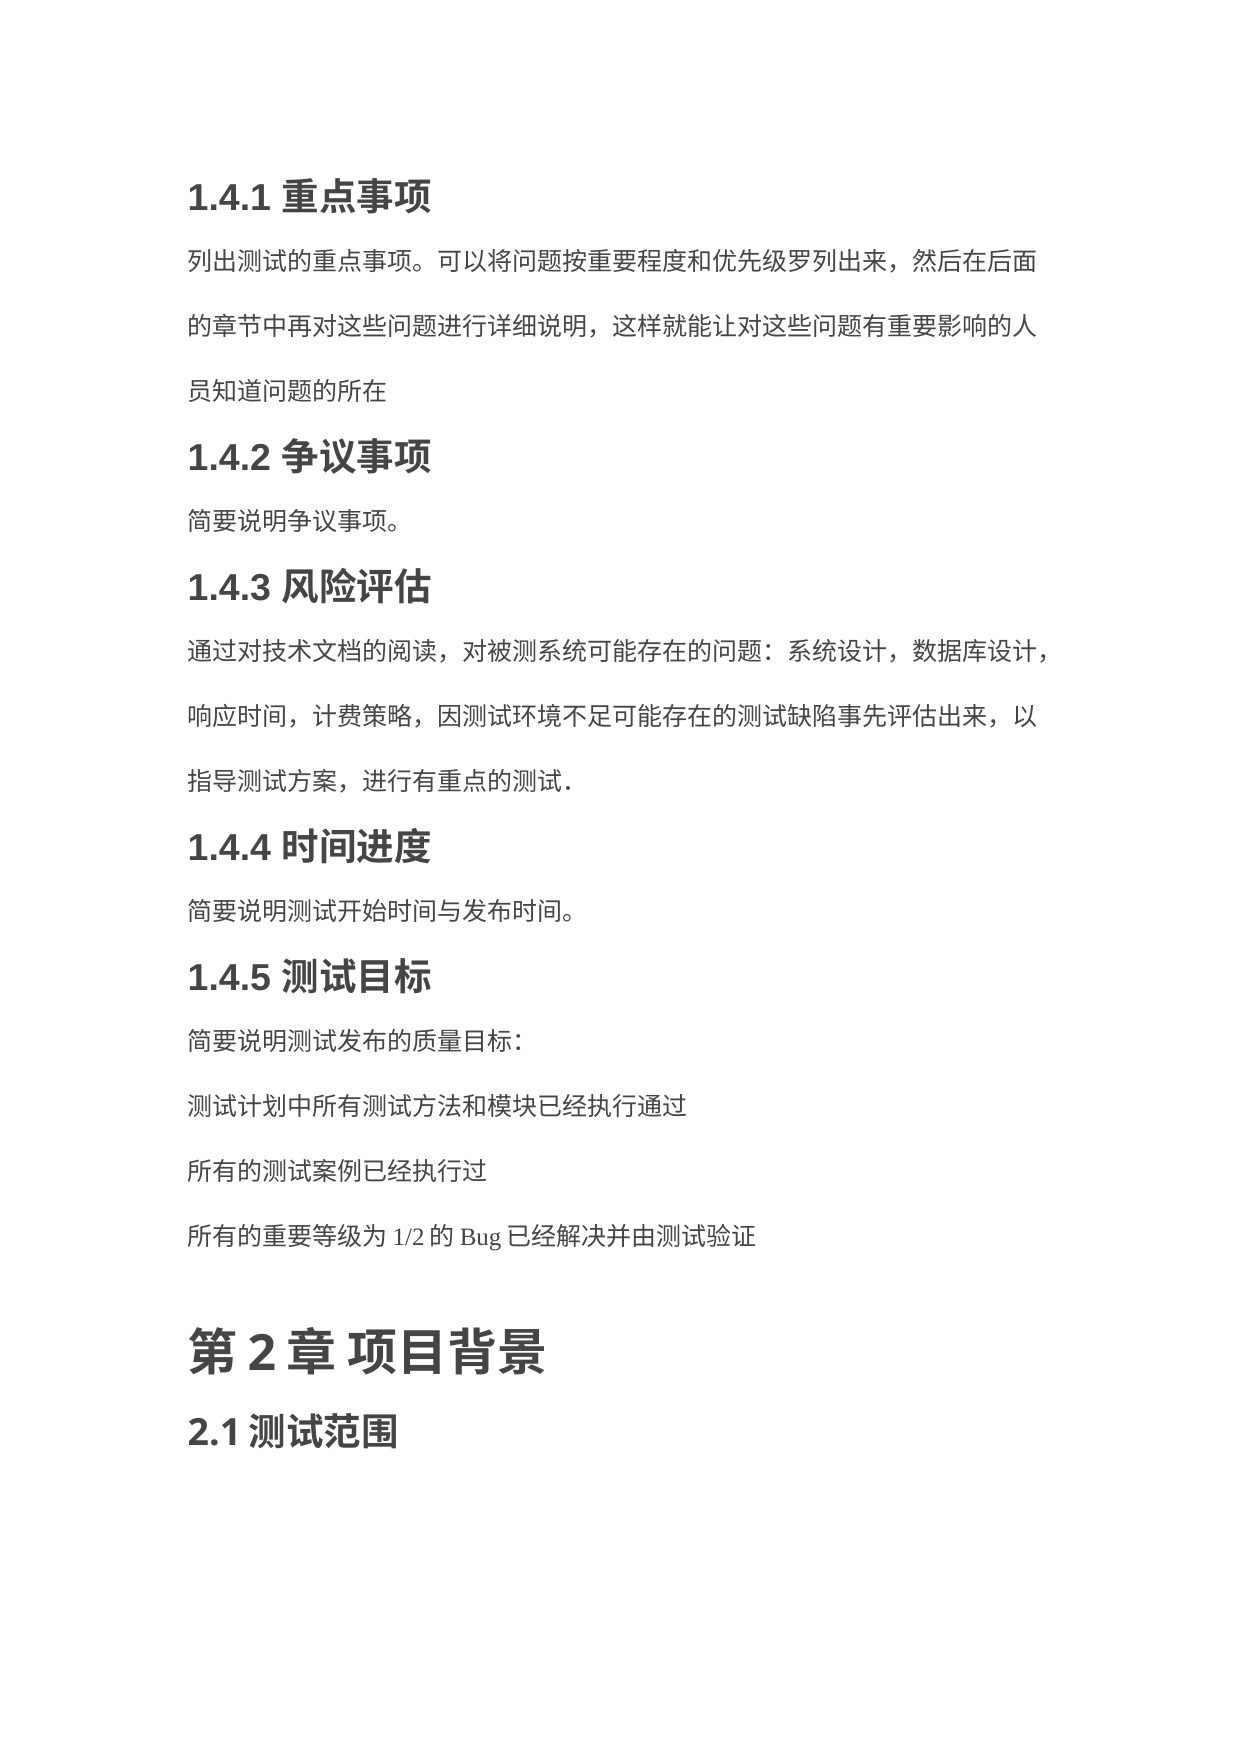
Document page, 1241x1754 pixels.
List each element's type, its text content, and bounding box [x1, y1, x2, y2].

text 所有的测试案例已经执行过 [187, 1137, 1053, 1202]
text 列出测试的重点事项。可以将问题按重要程度和优先级罗列出来，然后在后面的章节中再对这些问题进行详细说明，这样就能让对这些问题有重要影响的人员知道问题的所在 [187, 227, 1053, 422]
text 测试计划中所有测试方法和模块已经执行通过 [187, 1072, 1053, 1137]
text 所有的重要等级为1/2的Bug已经解决并由测试验证 [187, 1202, 1053, 1267]
text 简要说明争议事项。 [187, 487, 1053, 552]
text 简要说明测试开始时间与发布时间。 [187, 877, 1053, 942]
text 1.4.3 风险评估 [187, 552, 1053, 617]
text 1.4.4 时间进度 [187, 812, 1053, 877]
text 1.4.2 争议事项 [187, 422, 1053, 487]
text 2.1测试范围 [187, 1397, 1053, 1462]
text 1.4.1 重点事项 [187, 162, 1053, 227]
text 第2章 项目背景 [187, 1299, 1053, 1397]
text 简要说明测试发布的质量目标： [187, 1007, 1053, 1072]
text 通过对技术文档的阅读，对被测系统可能存在的问题：系统设计，数据库设计，响应时间，计费策略，因测试环境不足可能存在的测试缺陷事先评估出来，以指导测试方案，进行有重点的测试． [187, 617, 1053, 812]
text 1.4.5 测试目标 [187, 942, 1053, 1007]
